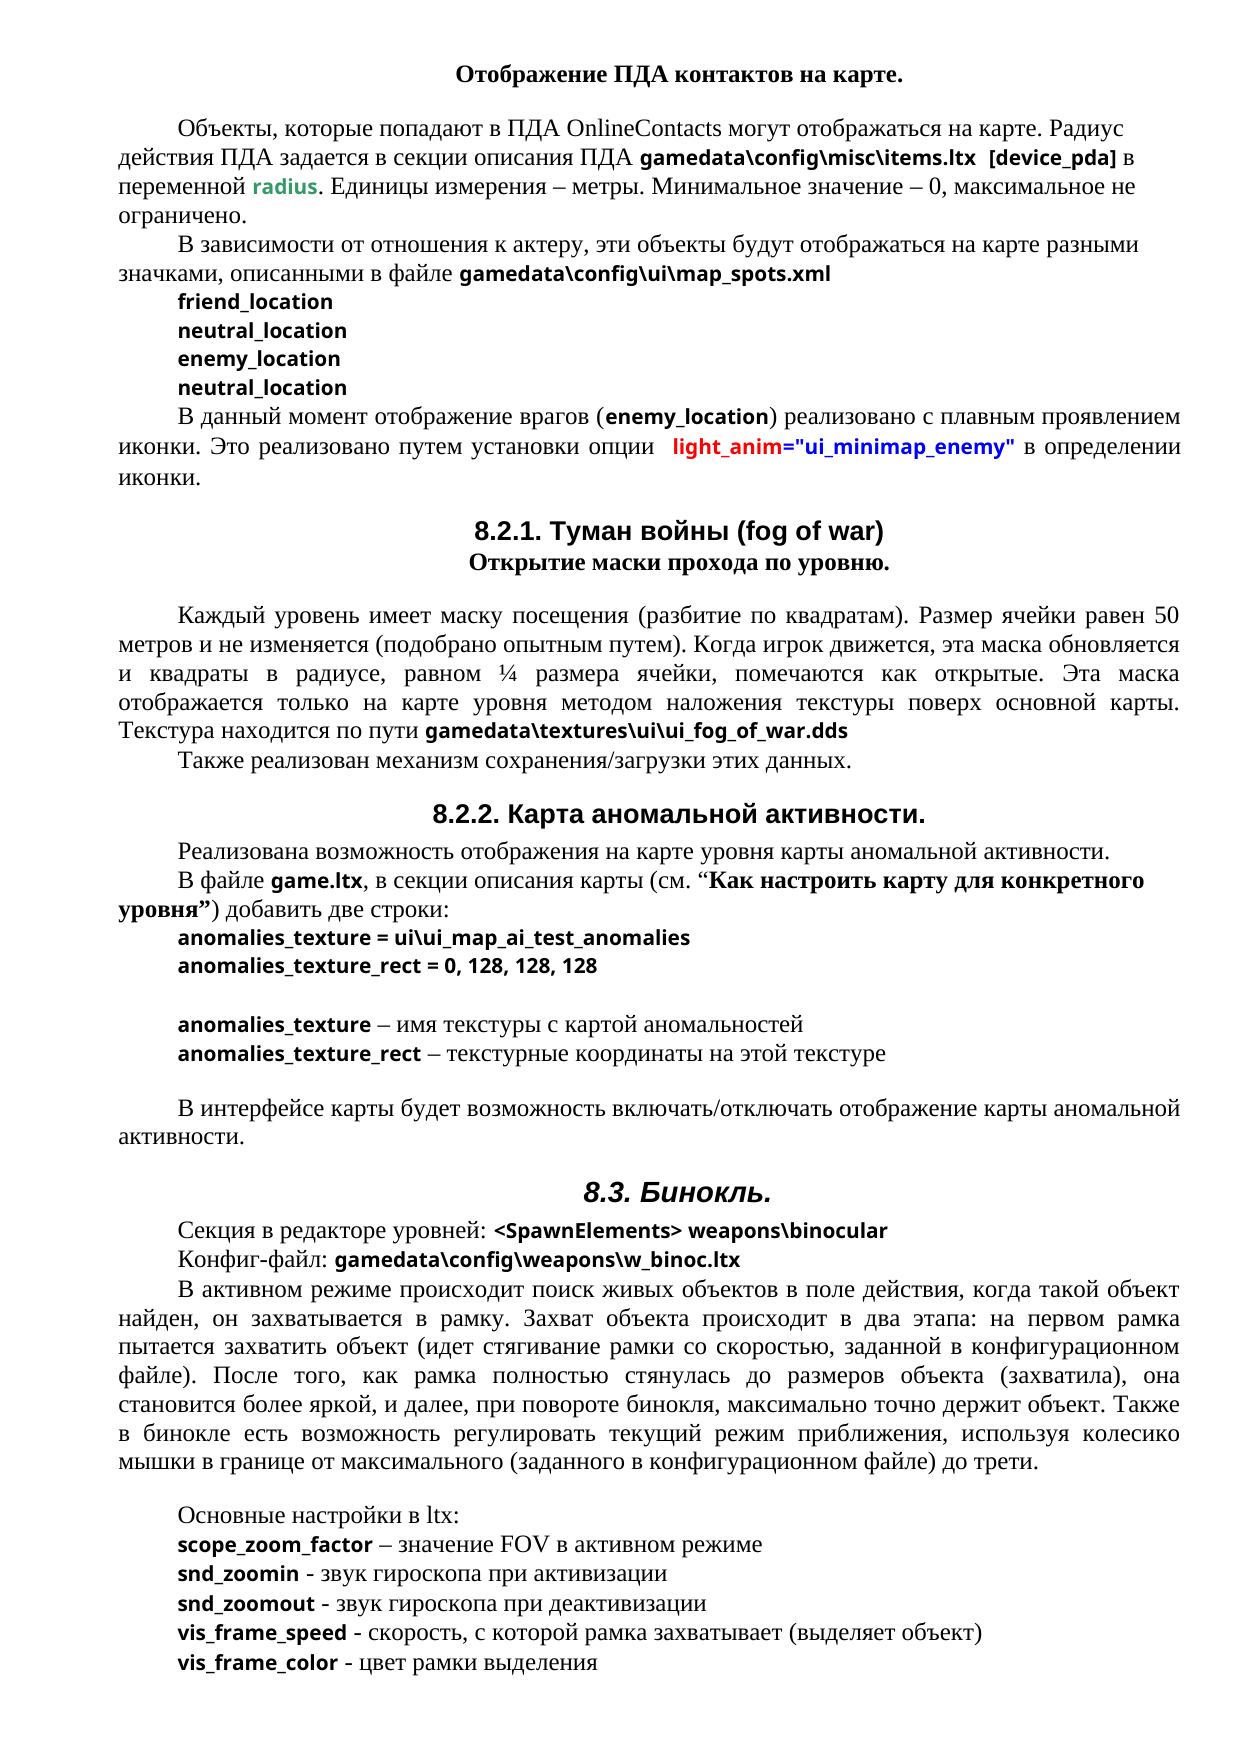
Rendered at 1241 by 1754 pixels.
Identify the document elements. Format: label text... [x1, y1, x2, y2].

text neutral_location [118, 373, 1181, 401]
text Также реализован механизм сохранения/загрузки этих данных. [118, 745, 1181, 773]
text vis_frame_speed - скорость, с которой рамка захватывает (выделяет объект) [118, 1617, 1181, 1647]
text Каждый уровень имеет маску посещения (разбитие по квадратам). Размер ячейки равен 50 метров и не изменяется (подобрано опытным путем). Когда игрок движется, эта маска обновляется и квадраты в радиусе, равном ¼ размера ячейки, помечаются как открытые. Эта маска отображается только на карте уровня методом наложения текстуры поверх основной карты. Текстура находится по пути gamedata\textures\ui\ui_fog_of_war.dds [118, 600, 1181, 745]
text Отображение ПДА контактов на карте. [118, 59, 1181, 88]
text В файле game.ltx, в секции описания карты (см. “Как настроить карту для конкретного уровня”) добавить две строки: [118, 865, 1181, 923]
text Реализована возможность отображения на карте уровня карты аномальной активности. [118, 836, 1181, 865]
text vis_frame_color - цвет рамки выделения [118, 1647, 1181, 1676]
text friend_location [118, 287, 1181, 316]
text В данный момент отображение врагов (enemy_location) реализовано с плавным проявлением иконки. Это реализовано путем установки опции light_anim="ui_minimap_enemy" в определении иконки. [118, 401, 1181, 490]
text anomalies_texture = ui\ui_map_ai_test_anomalies [118, 923, 1181, 951]
text enemy_location [118, 344, 1181, 373]
text В активном режиме происходит поиск живых объектов в поле действия, когда такой объект найден, он захватывается в рамку. Захват объекта происходит в два этапа: на первом рамка пытается захватить объект (идет стягивание рамки со скоростью, заданной в конфигурационном файле). После того, как рамка полностью стянулась до размеров объекта (захватила), она становится более яркой, и далее, при повороте бинокля, максимально точно держит объект. Также в бинокле есть возможность регулировать текущий режим приближения, используя колесико мышки в границе от максимального (заданного в конфигурационном файле) до трети. [118, 1274, 1181, 1475]
text anomalies_texture_rect – текстурные координаты на этой текстуре [118, 1038, 1181, 1068]
text Основные настройки в ltx: [118, 1500, 1181, 1529]
text snd_zoomout - звук гироскопа при деактивизации [118, 1588, 1181, 1617]
text Конфиг-файл: gamedata\config\weapons\w_binoc.ltx [118, 1244, 1181, 1274]
text В интерфейсе карты будет возможность включать/отключать отображение карты аномальной активности. [118, 1093, 1181, 1150]
text snd_zoomin - звук гироскопа при активизации [118, 1558, 1181, 1588]
text В зависимости от отношения к актеру, эти объекты будут отображаться на карте разными значками, описанными в файле gamedata\config\ui\map_spots.xml [118, 229, 1181, 287]
text Объекты, которые попадают в ПДА OnlineContacts могут отображаться на карте. Радиус действия ПДА задается в секции описания ПДА gamedata\config\misc\items.ltx [device_pda] в переменной radius. Единицы измерения – метры. Минимальное значение – 0, максимальное не ограничено. [118, 113, 1181, 229]
text anomalies_texture_rect = 0, 128, 128, 128 [118, 951, 1181, 980]
text scope_zoom_factor – значение FOV в активном режиме [118, 1529, 1181, 1558]
text neutral_location [118, 316, 1181, 344]
text Открытие маски прохода по уровню. [118, 547, 1181, 575]
text Секция в редакторе уровней: <SpawnElements> weapons\binocular [118, 1215, 1181, 1244]
subtitle 8.3. Бинокль. [118, 1175, 1181, 1209]
subtitle 8.2.1. Туман войны (fog of war) [118, 515, 1181, 547]
subtitle 8.2.2. Карта аномальной активности. [118, 798, 1181, 830]
text anomalies_texture – имя текстуры с картой аномальностей [118, 1009, 1181, 1038]
